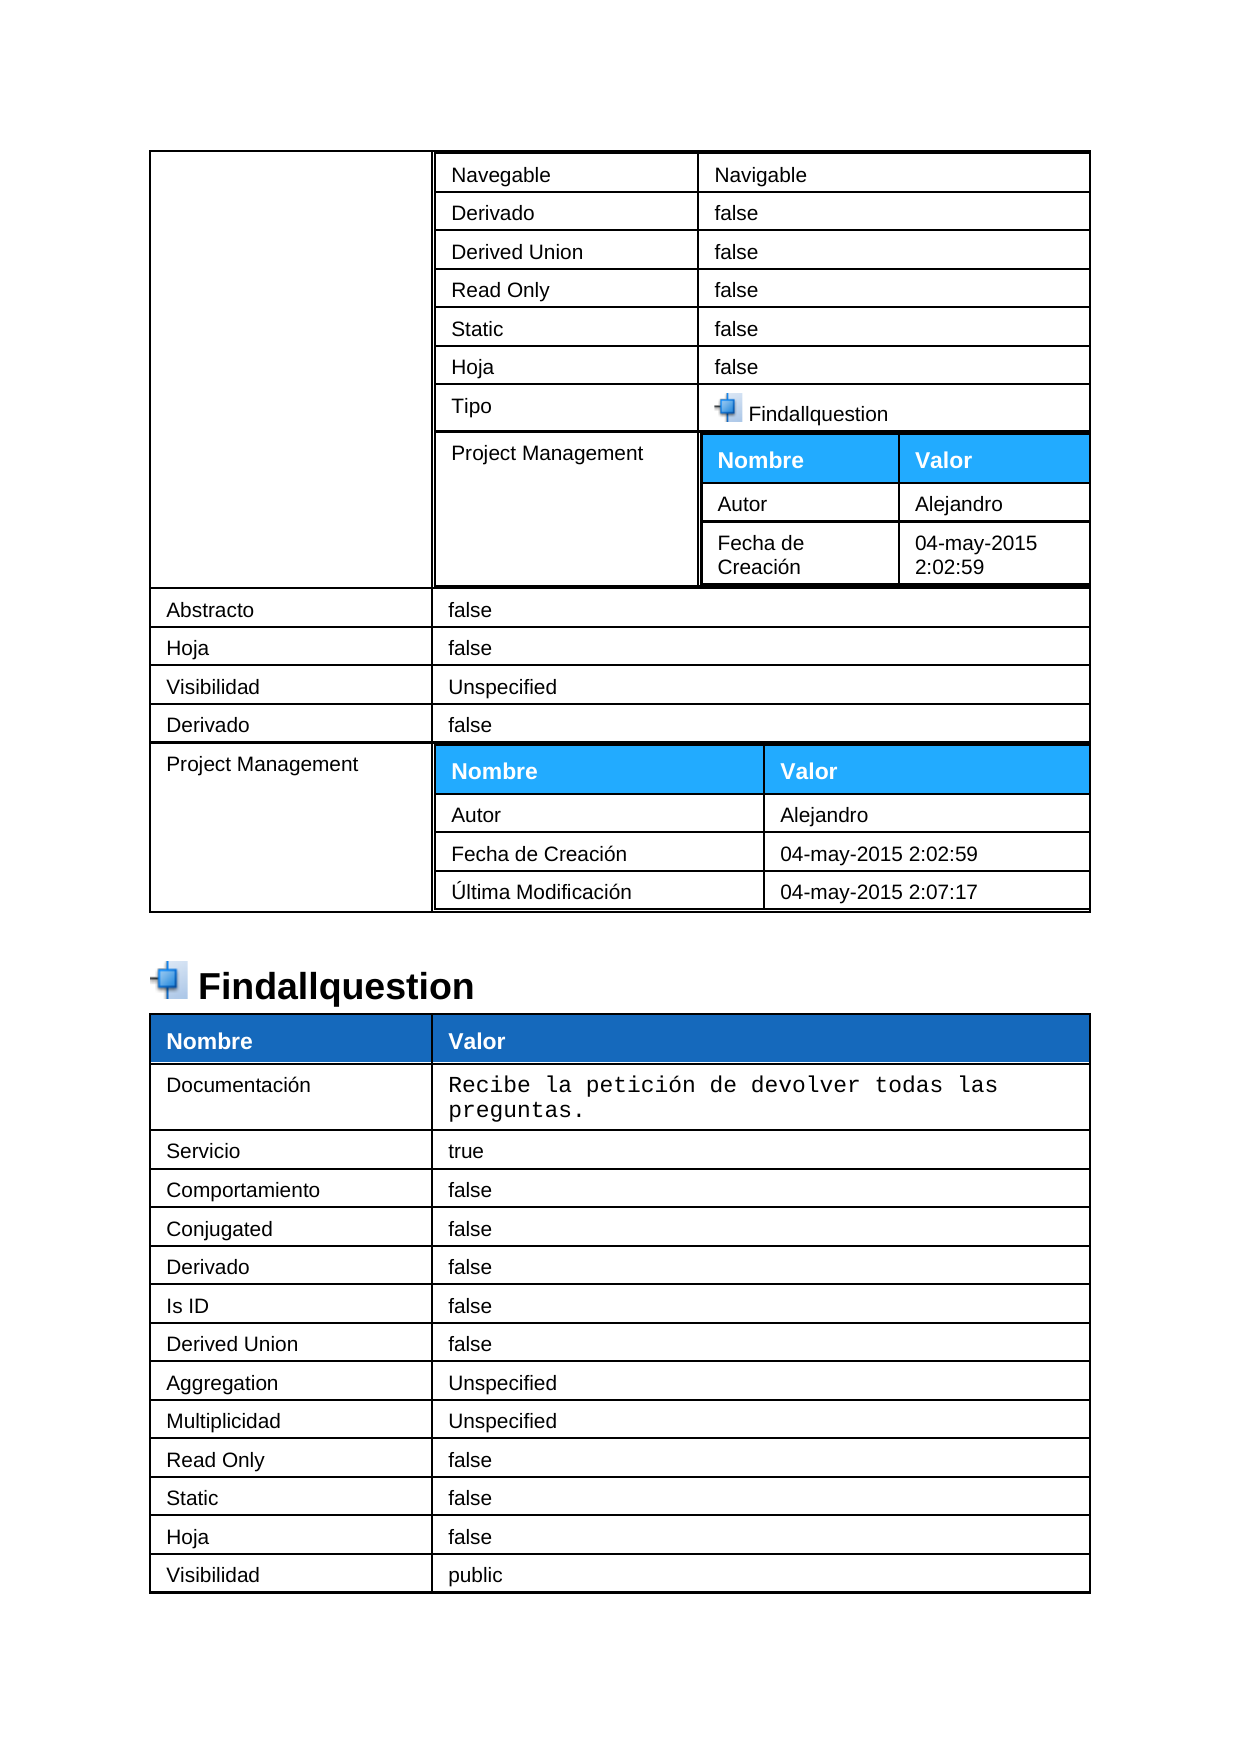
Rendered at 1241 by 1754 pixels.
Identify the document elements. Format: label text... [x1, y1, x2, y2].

picture [714, 393, 743, 422]
picture [150, 961, 188, 999]
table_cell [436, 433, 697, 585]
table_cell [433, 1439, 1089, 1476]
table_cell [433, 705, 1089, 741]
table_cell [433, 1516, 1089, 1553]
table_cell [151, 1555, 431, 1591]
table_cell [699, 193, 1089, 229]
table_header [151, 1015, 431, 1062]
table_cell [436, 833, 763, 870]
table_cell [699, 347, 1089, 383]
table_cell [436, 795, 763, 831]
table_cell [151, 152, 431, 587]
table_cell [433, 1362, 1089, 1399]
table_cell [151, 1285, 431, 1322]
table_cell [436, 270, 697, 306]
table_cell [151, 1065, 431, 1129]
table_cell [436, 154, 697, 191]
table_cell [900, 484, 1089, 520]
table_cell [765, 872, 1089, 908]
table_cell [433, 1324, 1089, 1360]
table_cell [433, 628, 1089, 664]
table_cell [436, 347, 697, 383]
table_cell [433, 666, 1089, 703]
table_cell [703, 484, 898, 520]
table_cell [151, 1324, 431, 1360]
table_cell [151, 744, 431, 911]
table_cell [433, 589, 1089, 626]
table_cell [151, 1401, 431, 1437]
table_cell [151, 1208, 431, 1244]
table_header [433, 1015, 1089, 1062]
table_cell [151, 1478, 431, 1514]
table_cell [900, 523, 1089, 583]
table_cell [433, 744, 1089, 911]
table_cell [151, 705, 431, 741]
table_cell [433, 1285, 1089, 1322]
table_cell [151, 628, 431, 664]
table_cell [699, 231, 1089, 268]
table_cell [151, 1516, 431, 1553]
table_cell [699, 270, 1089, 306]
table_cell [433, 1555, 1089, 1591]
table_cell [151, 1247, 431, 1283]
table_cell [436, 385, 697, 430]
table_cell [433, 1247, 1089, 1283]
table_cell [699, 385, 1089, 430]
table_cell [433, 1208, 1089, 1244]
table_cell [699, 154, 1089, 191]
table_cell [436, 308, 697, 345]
subtitle Findallquestion [150, 962, 1090, 1007]
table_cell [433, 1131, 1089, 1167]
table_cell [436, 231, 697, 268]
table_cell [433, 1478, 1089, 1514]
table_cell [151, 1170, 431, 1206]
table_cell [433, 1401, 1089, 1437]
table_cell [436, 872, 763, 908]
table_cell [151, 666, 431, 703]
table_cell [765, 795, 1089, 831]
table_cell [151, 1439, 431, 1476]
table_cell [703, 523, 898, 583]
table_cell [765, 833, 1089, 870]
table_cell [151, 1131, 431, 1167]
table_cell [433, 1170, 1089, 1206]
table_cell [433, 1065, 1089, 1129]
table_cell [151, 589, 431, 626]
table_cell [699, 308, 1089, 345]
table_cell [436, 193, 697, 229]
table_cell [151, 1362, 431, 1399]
